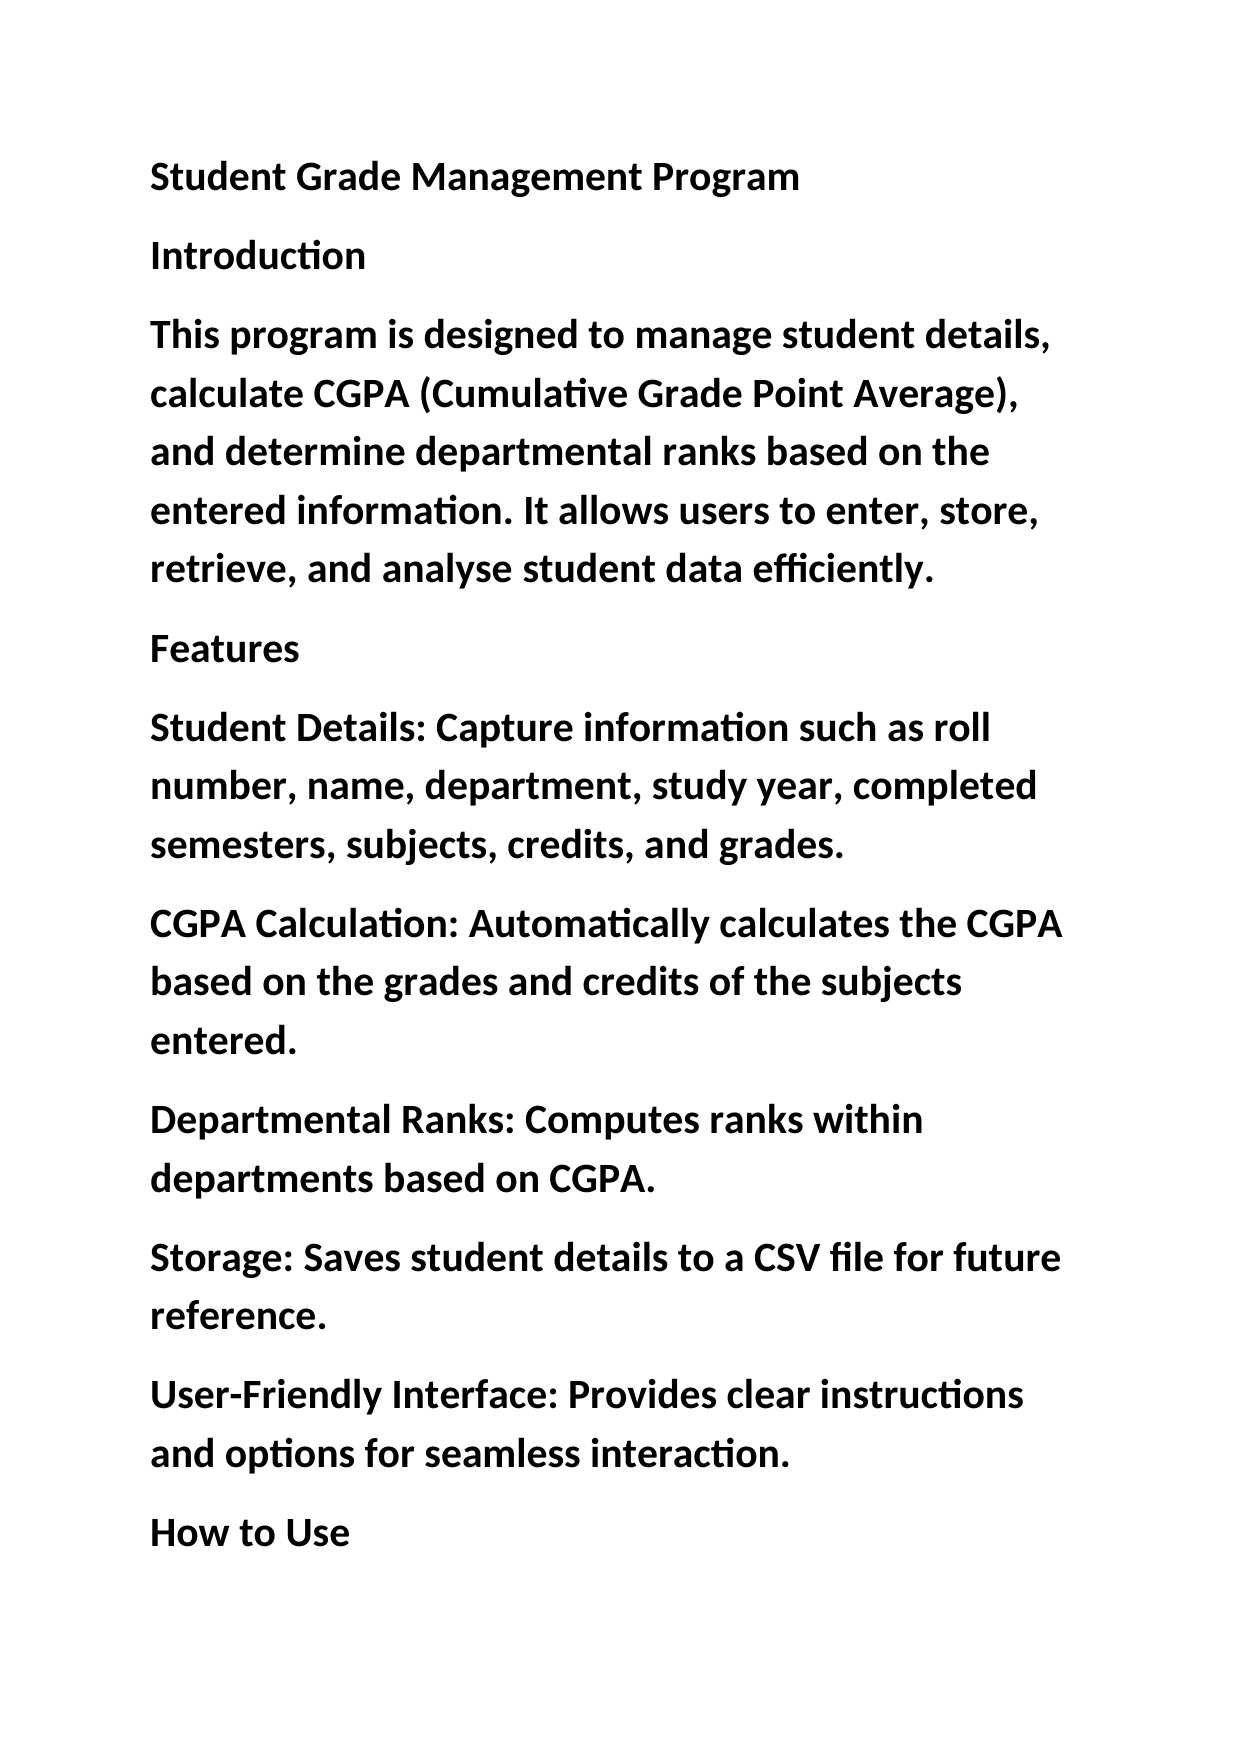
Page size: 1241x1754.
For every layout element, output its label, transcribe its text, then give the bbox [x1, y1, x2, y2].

text Student Grade Management Program [150, 150, 1090, 201]
text This program is designed to manage student details, calculate CGPA (Cumulative Grade Point Average), and determine departmental ranks based on the entered information. It allows users to enter, store, retrieve, and analyse student data efficiently. [150, 308, 1090, 593]
text Features [150, 622, 1090, 672]
text Departmental Ranks: Computes ranks within departments based on CGPA. [150, 1093, 1090, 1202]
text How to Use [150, 1506, 1090, 1557]
text User-Friendly Interface: Provides clear instructions and options for seamless interaction. [150, 1368, 1090, 1478]
text Storage: Saves student details to a CSV file for future reference. [150, 1231, 1090, 1340]
text Student Details: Capture information such as roll number, name, department, study year, completed semesters, subjects, credits, and grades. [150, 701, 1090, 868]
text Introduction [150, 229, 1090, 280]
text CGPA Calculation: Automatically calculates the CGPA based on the grades and credits of the subjects entered. [150, 897, 1090, 1065]
